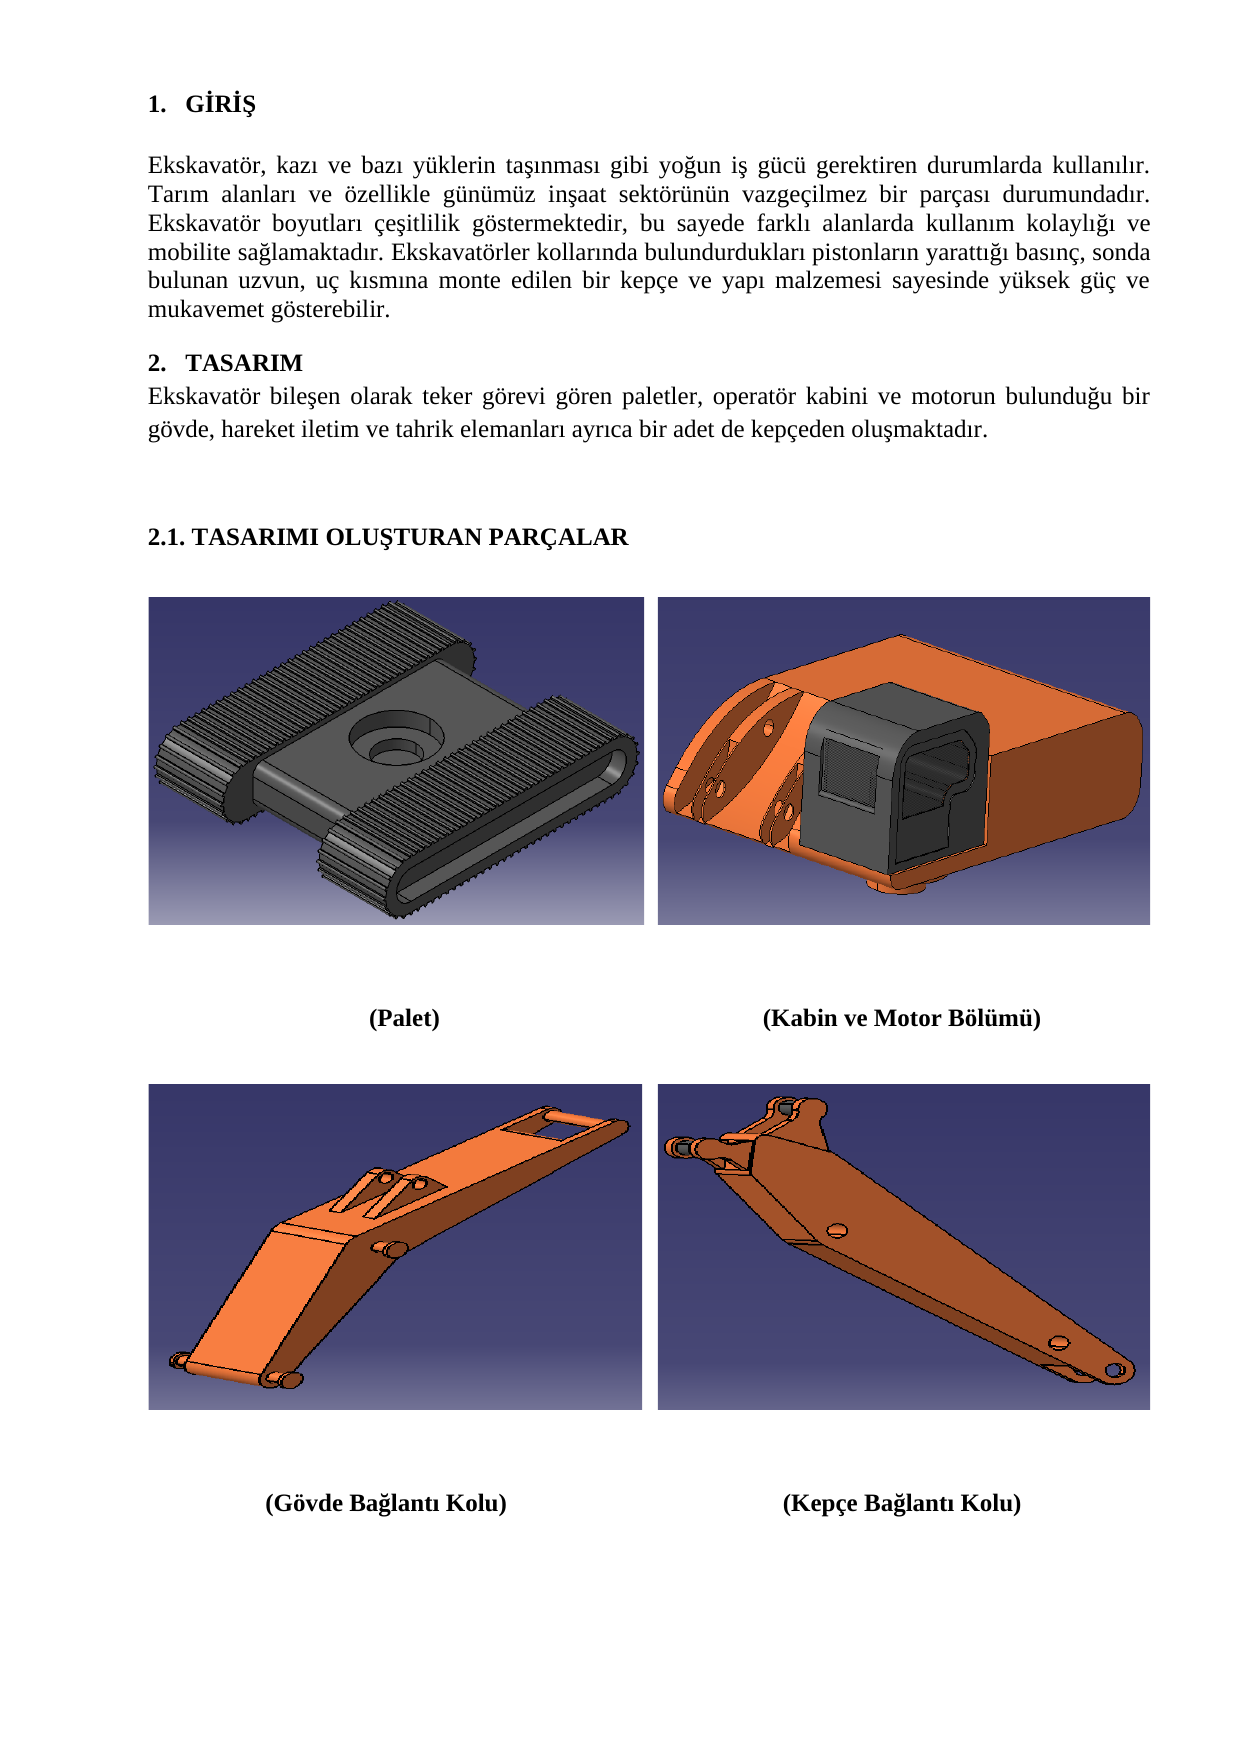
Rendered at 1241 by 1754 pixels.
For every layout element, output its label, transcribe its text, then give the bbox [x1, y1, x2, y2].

list 2.1. TASARIMI OLUŞTURAN PARÇALAR [148, 522, 1152, 550]
subtitle TASARIM [148, 348, 1152, 377]
subtitle GİRİŞ [148, 89, 1152, 117]
text Ekskavatör, kazı ve bazı yüklerin taşınması gibi yoğun iş gücü gerektiren durumlarda kullanılır. Tarım alanları ve özellikle günümüz inşaat sektörünün vazgeçilmez bir parçası durumundadır. Ekskavatör boyutları çeşitlilik göstermektedir, bu sayede farklı alanlarda kullanım kolaylığı ve mobilite sağlamaktadır. Ekskavatörler kollarında bulundurdukları pistonların yarattığı basınç, sonda bulunan uzvun, uç kısmına monte edilen bir kepçe ve yapı malzemesi sayesinde yüksek güç ve mukavemet gösterebilir. [148, 150, 1152, 323]
picture [657, 597, 1150, 925]
text (Palet) (Kabin ve Motor Bölümü) [148, 1003, 1152, 1032]
text (Gövde Bağlantı Kolu) (Kepçe Bağlantı Kolu) [148, 1488, 1152, 1517]
picture [148, 1084, 643, 1410]
text Ekskavatör bileşen olarak teker görevi gören paletler, operatör kabini ve motorun bulunduğu bir gövde, hareket iletim ve tahrik elemanları ayrıca bir adet de kepçeden oluşmaktadır. [148, 381, 1152, 443]
picture [657, 1084, 1150, 1410]
picture [148, 597, 645, 925]
